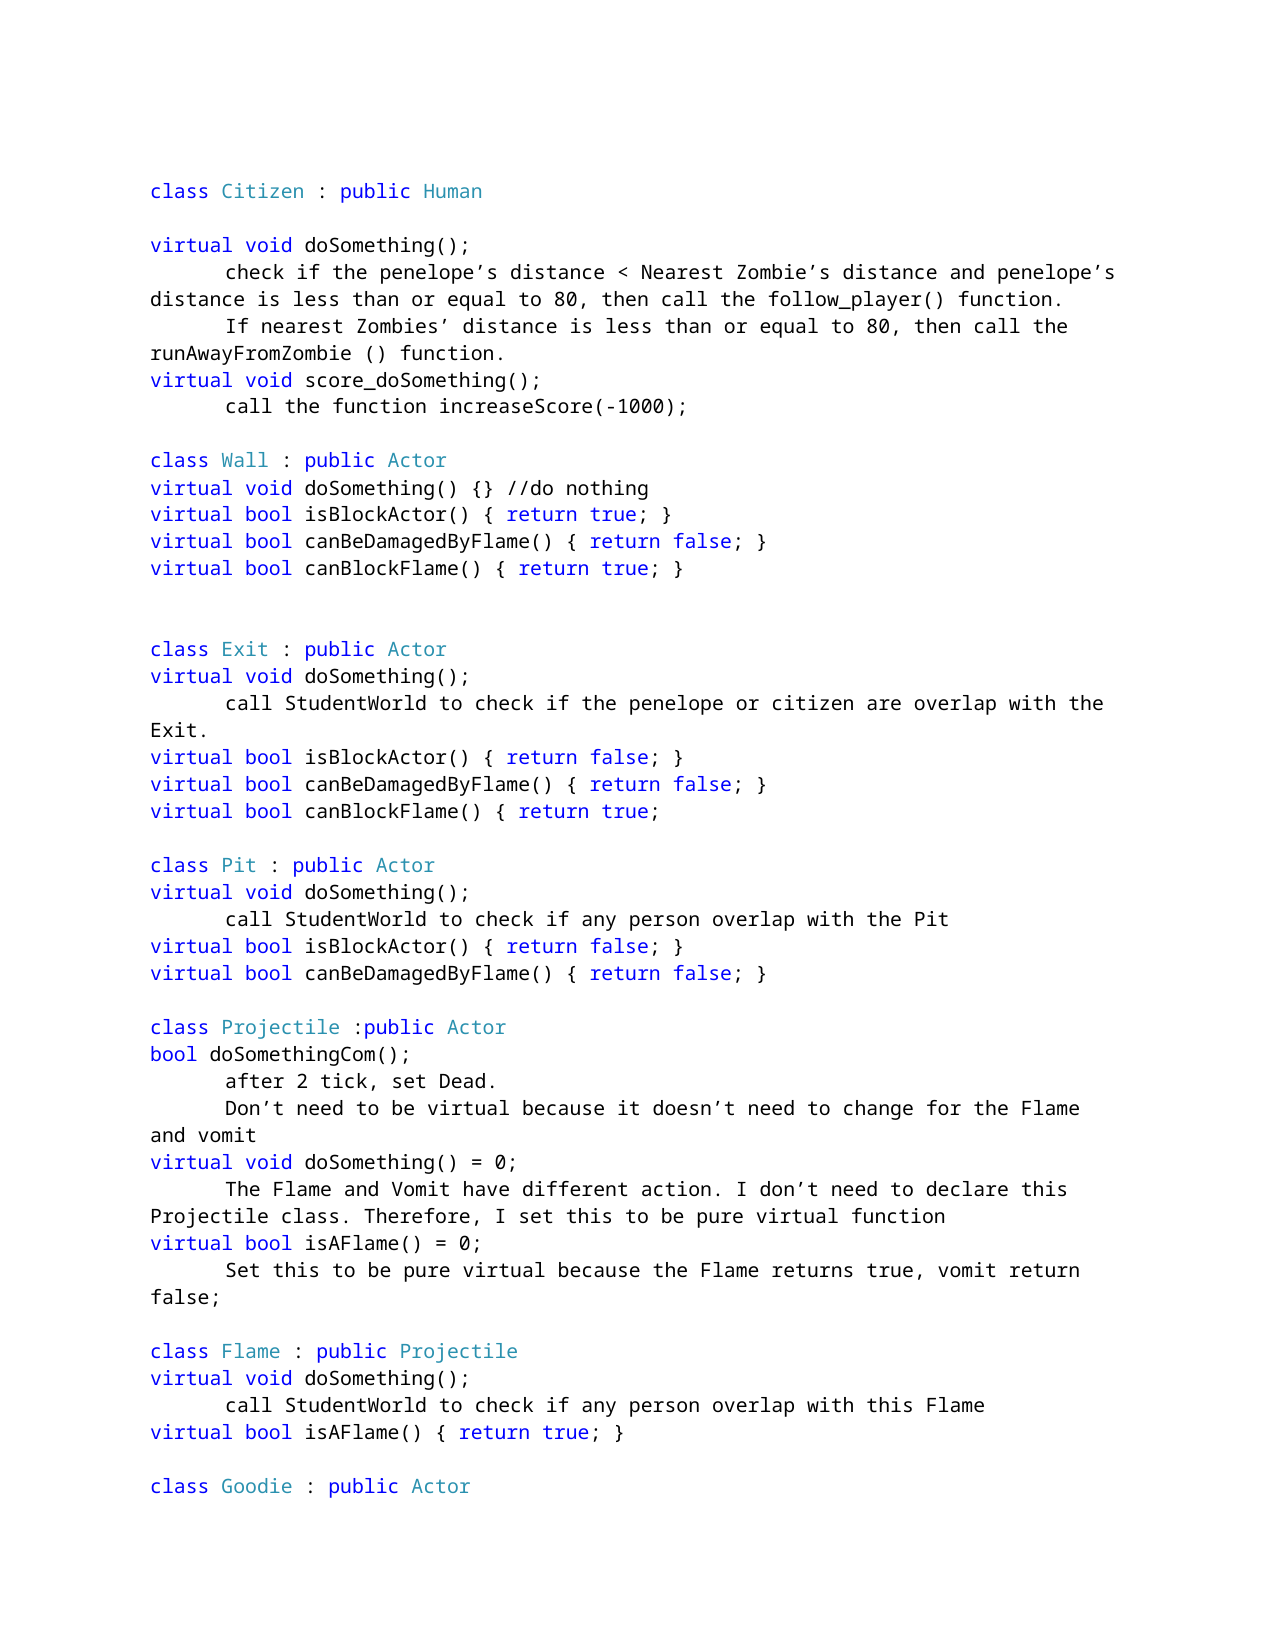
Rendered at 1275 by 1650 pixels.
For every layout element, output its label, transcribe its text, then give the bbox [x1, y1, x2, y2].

text virtual bool isBlockActor() { return false; } [150, 743, 1125, 771]
text check if the penelope’s distance < Nearest Zombie’s distance and penelope’s distance is less than or equal to 80, then call the follow_player() function. [150, 258, 1125, 312]
text virtual bool canBlockFlame() { return true; } [150, 555, 1125, 582]
text virtual void doSomething(); [150, 878, 1125, 905]
text after 2 tick, set Dead. [150, 1067, 1125, 1094]
text virtual bool isBlockActor() { return true; } [150, 501, 1125, 528]
text virtual bool canBlockFlame() { return true; [150, 797, 1125, 824]
text call the function increaseScore(-1000); [150, 393, 1125, 420]
text virtual void doSomething() {} //do nothing [150, 474, 1125, 501]
text class Wall : public Actor [150, 447, 1125, 474]
text virtual bool isAFlame() { return true; } [150, 1418, 1125, 1445]
text Set this to be pure virtual because the Flame returns true, vomit return false; [150, 1256, 1125, 1310]
text class Flame : public Projectile [150, 1337, 1125, 1364]
text class Projectile :public Actor [150, 1013, 1125, 1040]
text class Pit : public Actor [150, 851, 1125, 878]
text virtual bool canBeDamagedByFlame() { return false; } [150, 959, 1125, 986]
text call StudentWorld to check if any person overlap with this Flame [150, 1391, 1125, 1418]
text The Flame and Vomit have different action. I don’t need to declare this Projectile class. Therefore, I set this to be pure virtual function [150, 1175, 1125, 1229]
text virtual void doSomething(); [150, 1364, 1125, 1391]
text virtual void doSomething(); [150, 231, 1125, 258]
text class Citizen : public Human [150, 177, 1125, 204]
text If nearest Zombies’ distance is less than or equal to 80, then call the runAwayFromZombie () function. [150, 312, 1125, 366]
text Don’t need to be virtual because it doesn’t need to change for the Flame and vomit [150, 1094, 1125, 1148]
text call StudentWorld to check if any person overlap with the Pit [150, 905, 1125, 932]
text class Exit : public Actor [150, 636, 1125, 663]
text call StudentWorld to check if the penelope or citizen are overlap with the Exit. [150, 689, 1125, 743]
text class Goodie : public Actor [150, 1472, 1125, 1499]
text virtual bool isAFlame() = 0; [150, 1229, 1125, 1256]
text virtual void score_doSomething(); [150, 366, 1125, 393]
text virtual bool isBlockActor() { return false; } [150, 932, 1125, 959]
text virtual void doSomething(); [150, 663, 1125, 689]
text virtual bool canBeDamagedByFlame() { return false; } [150, 528, 1125, 555]
text virtual bool canBeDamagedByFlame() { return false; } [150, 771, 1125, 797]
text virtual void doSomething() = 0; [150, 1148, 1125, 1175]
text bool doSomethingCom(); [150, 1040, 1125, 1067]
